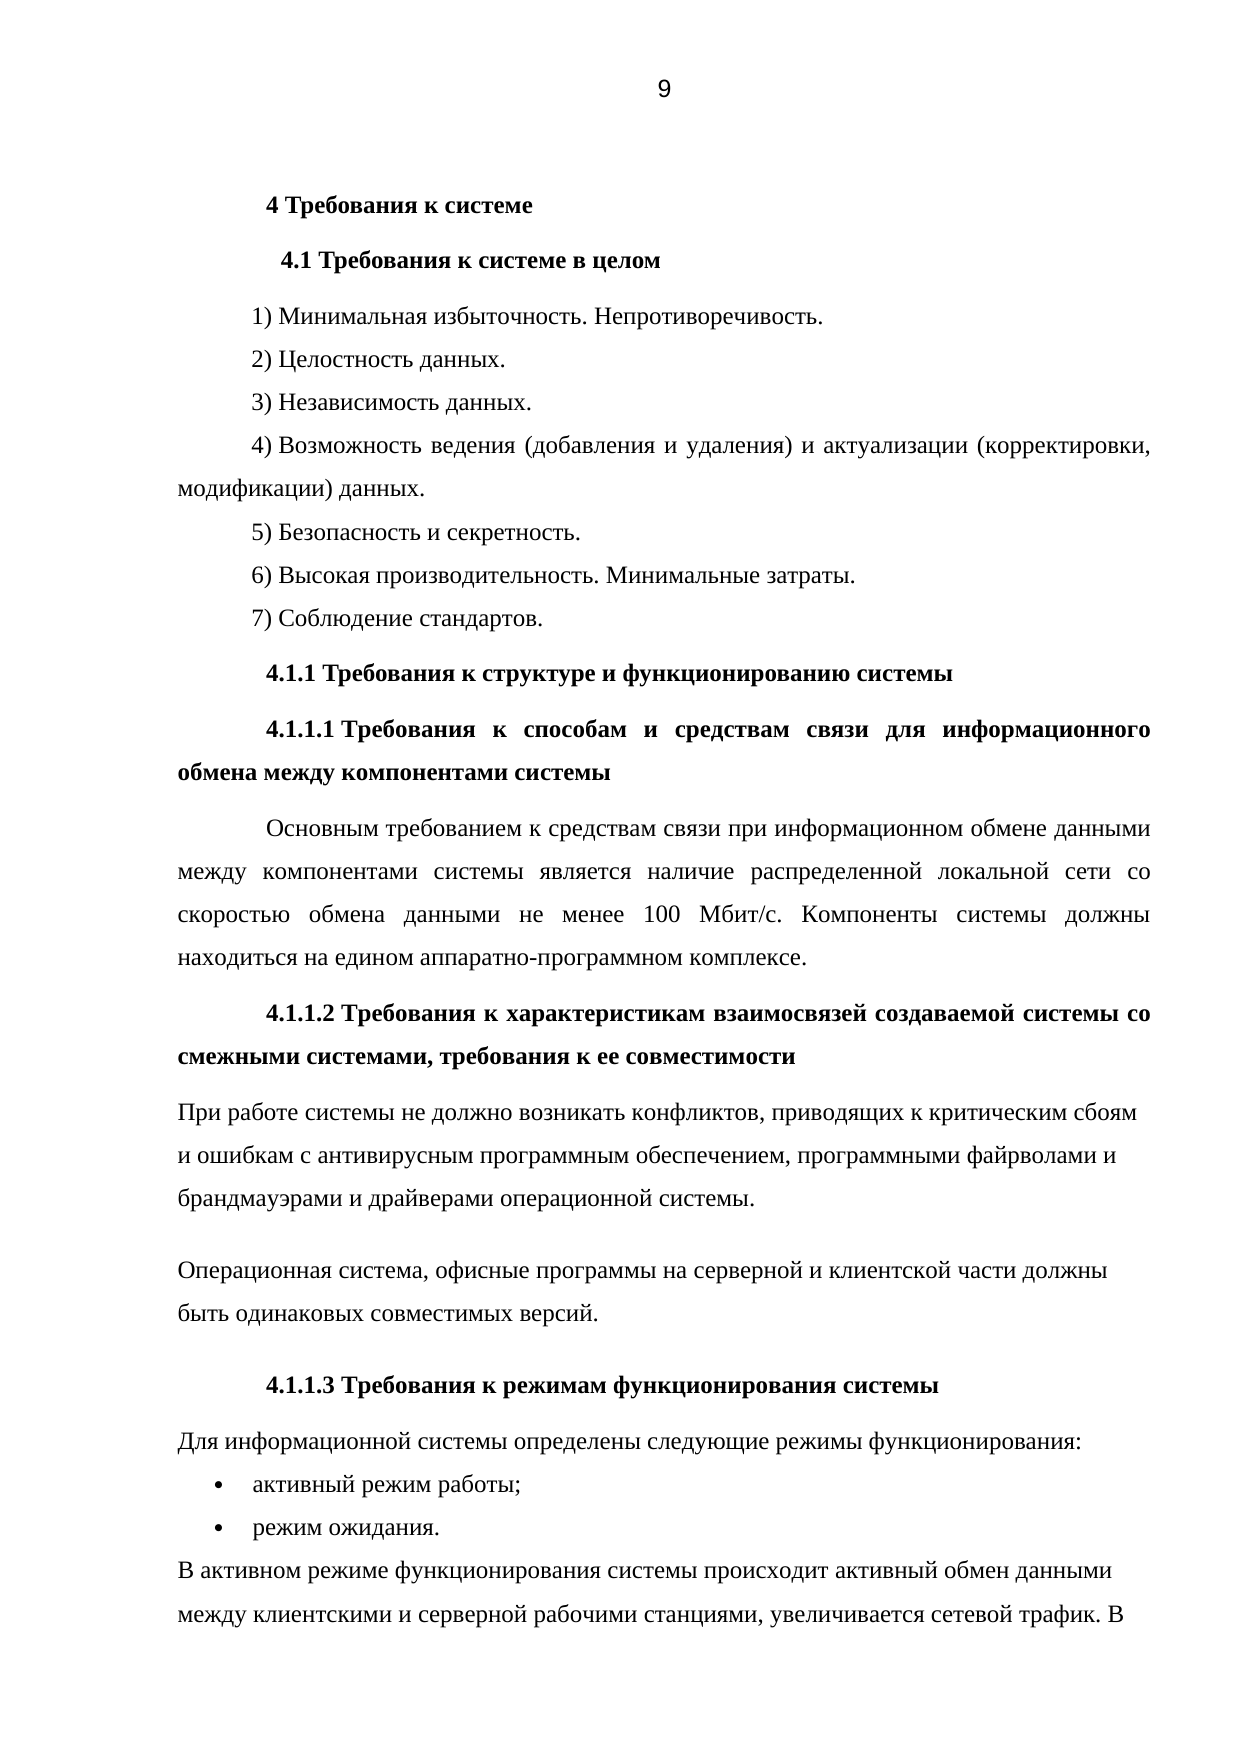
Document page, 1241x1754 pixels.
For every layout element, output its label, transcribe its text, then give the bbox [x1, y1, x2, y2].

text Операционная система, офисные программы на серверной и клиентской части должны быть одинаковых совместимых версий. [177, 1255, 1152, 1327]
list режим ожидания. [215, 1512, 1152, 1541]
list Высокая производительность. Минимальные затраты. [177, 560, 1152, 588]
text Для информационной системы определены следующие режимы функционирования: [177, 1426, 1152, 1455]
text Требования к способам и средствам связи для информационного обмена между компонентами системы [177, 714, 1152, 786]
text Основным требованием к средствам связи при информационном обмене данными между компонентами системы является наличие распределенной локальной сети со скоростью обмена данными не менее 100 Мбит/с. Компоненты системы должны находиться на едином аппаратно-программном комплексе. [177, 813, 1152, 971]
list активный режим работы; [215, 1469, 1152, 1498]
list Целостность данных. [177, 344, 1152, 373]
text Требования к системе [177, 190, 1152, 218]
text Требования к режимам функционирования системы [177, 1371, 1152, 1399]
list Безопасность и секретность. [177, 517, 1152, 545]
text Требования к структуре и функционированию системы [177, 658, 1152, 687]
text Требования к системе в целом [192, 245, 1152, 274]
text При работе системы не должно возникать конфликтов, приводящих к критическим сбоям и ошибкам с антивирусным программным обеспечением, программными файрволами и брандмауэрами и драйверами операционной системы. [177, 1097, 1152, 1212]
list Соблюдение стандартов. [177, 603, 1152, 632]
list Независимость данных. [177, 387, 1152, 416]
list Возможность ведения (добавления и удаления) и актуализации (корректировки, модификации) данных. [177, 430, 1152, 502]
list Минимальная избыточность. Непротиворечивость. [177, 301, 1152, 330]
text Требования к характеристикам взаимосвязей создаваемой системы со смежными системами, требования к ее совместимости [177, 998, 1152, 1070]
